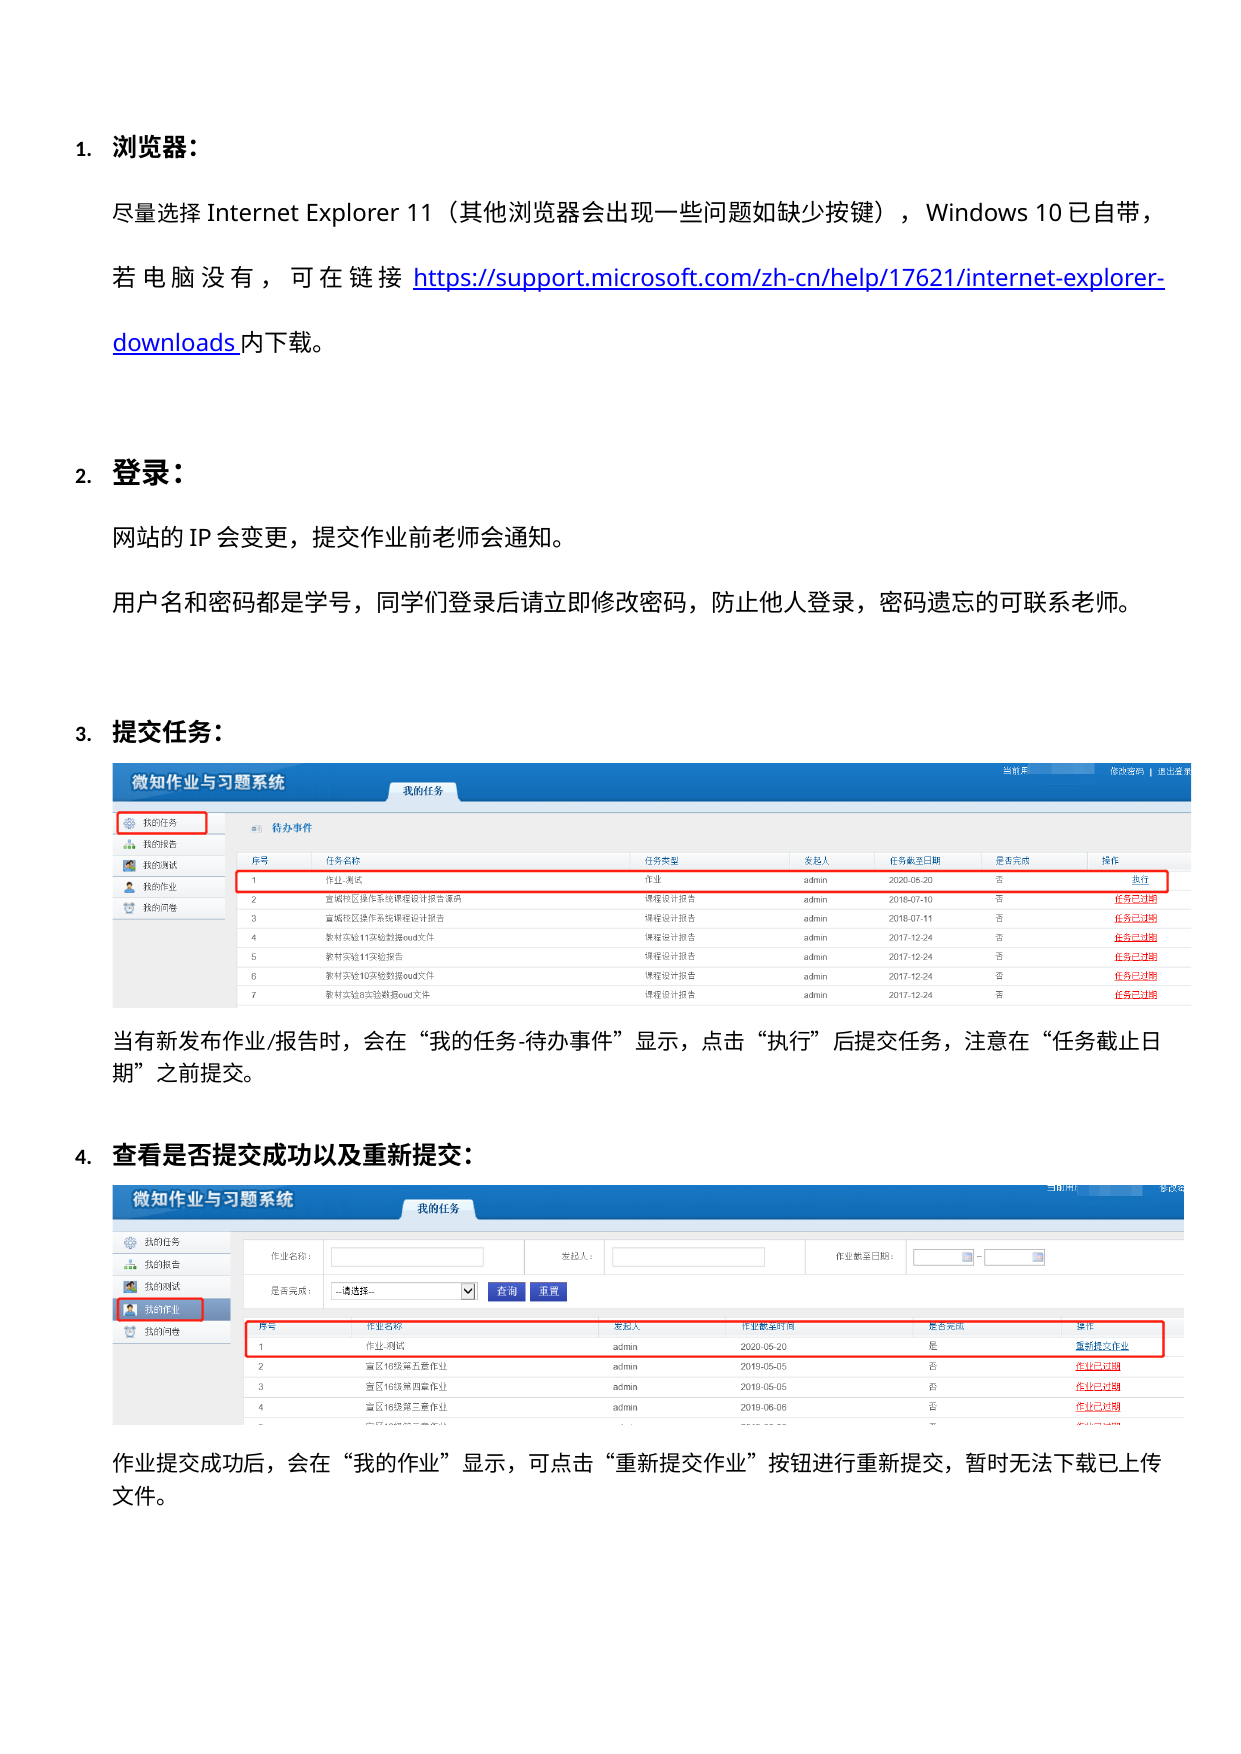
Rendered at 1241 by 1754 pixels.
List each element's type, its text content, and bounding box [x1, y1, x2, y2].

list 当有新发布作业/报告时，会在“我的任务-待办事件”显示，点击“执行”后提交任务，注意在“任务截止日期”之前提交。 [112, 1023, 1165, 1088]
list 用户名和密码都是学号，同学们登录后请立即修改密码，防止他人登录，密码遗忘的可联系老师。 [112, 568, 1165, 633]
picture [112, 1185, 1184, 1425]
list 作业提交成功后，会在“我的作业”显示，可点击“重新提交作业”按钮进行重新提交，暂时无法下载已上传文件。 [112, 1446, 1165, 1511]
list 查看是否提交成功以及重新提交： [75, 1121, 1165, 1186]
list 网站的IP会变更，提交作业前老师会通知。 [112, 503, 1165, 568]
picture [112, 763, 1192, 1008]
list 登录： [75, 438, 1165, 503]
list 浏览器： [75, 113, 1165, 178]
list 提交任务： [75, 698, 1165, 763]
list 尽量选择Internet Explorer 11（其他浏览器会出现一些问题如缺少按键），Windows 10已自带，若电脑没有，可在链接https://support.microsoft.com/zh-cn/help/17621/internet-explorer-downloads内下载。 [112, 178, 1165, 373]
